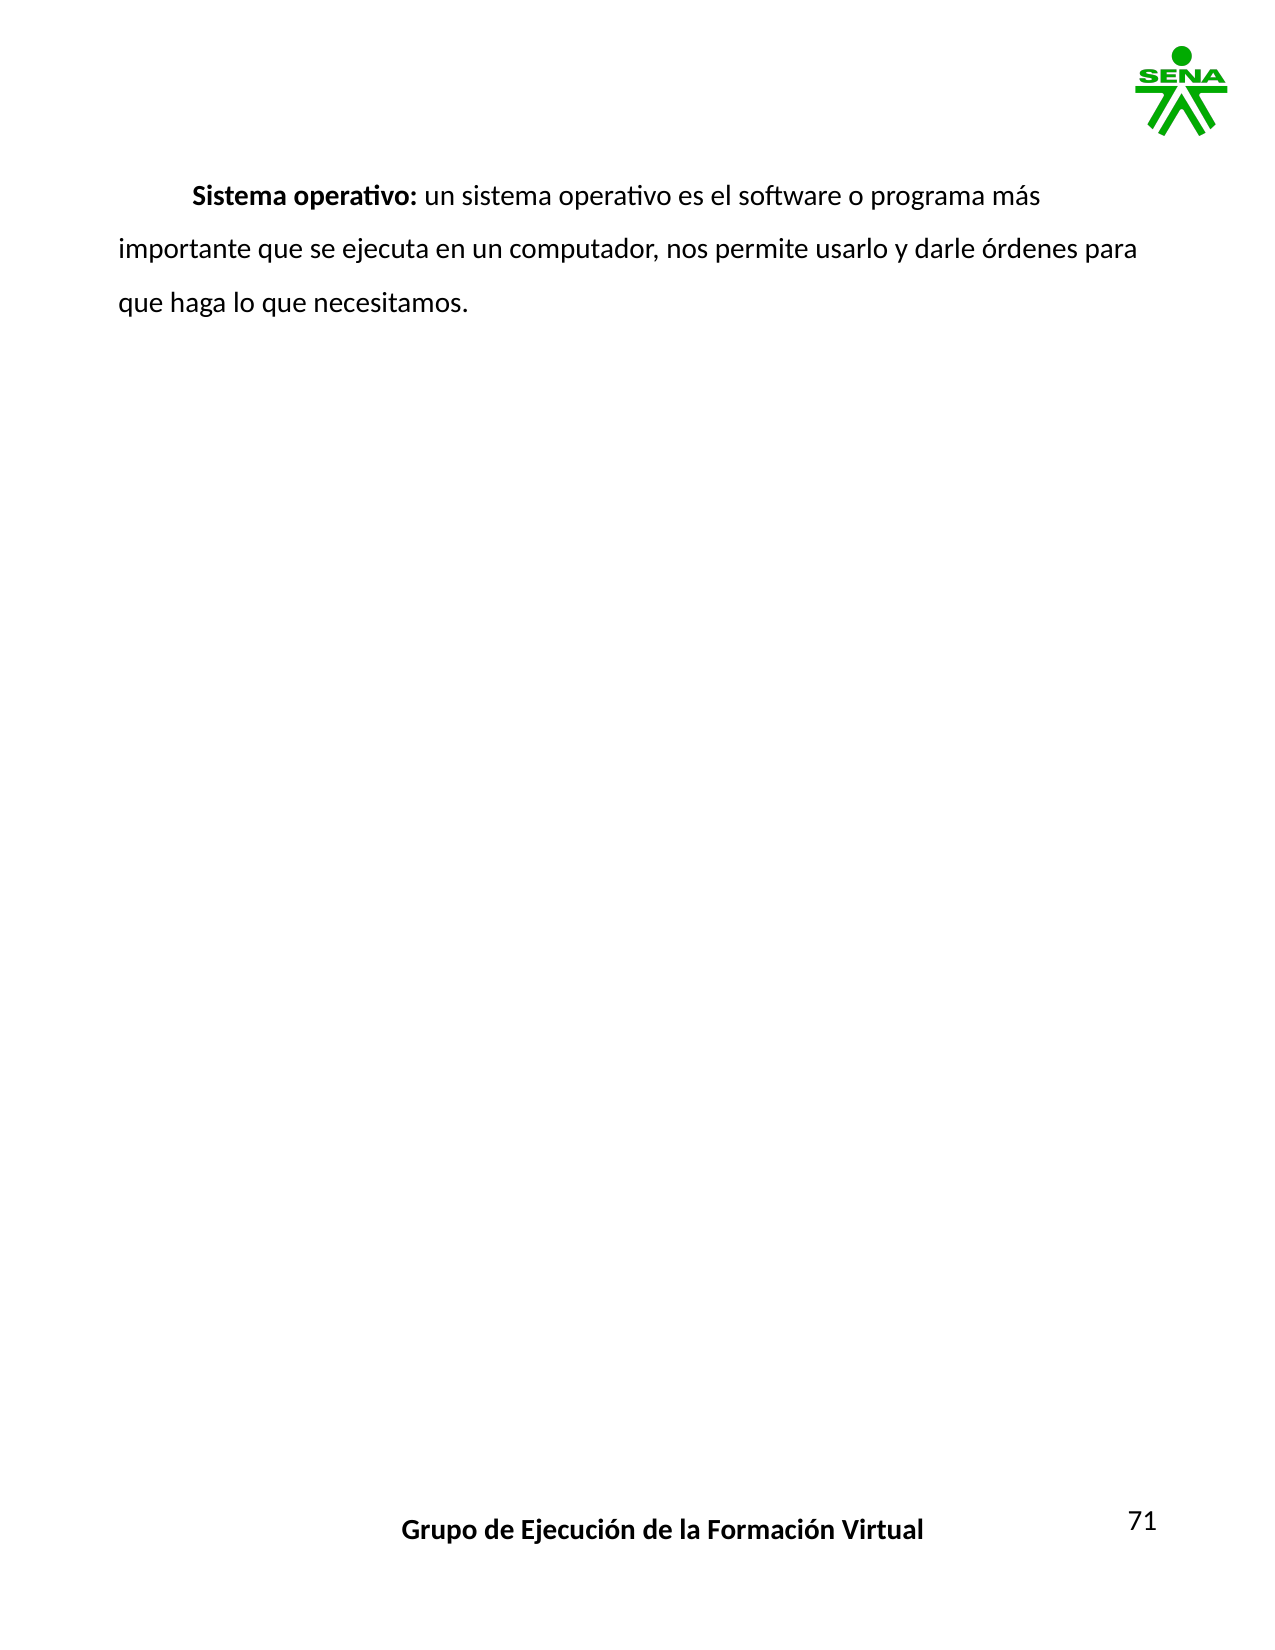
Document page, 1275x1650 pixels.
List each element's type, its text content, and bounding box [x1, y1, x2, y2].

text Sistema operativo: un sistema operativo es el software o programa más importante que se ejecuta en un computador, nos permite usarlo y darle órdenes para que haga lo que necesitamos. [118, 177, 1157, 320]
picture [1135, 46, 1228, 136]
